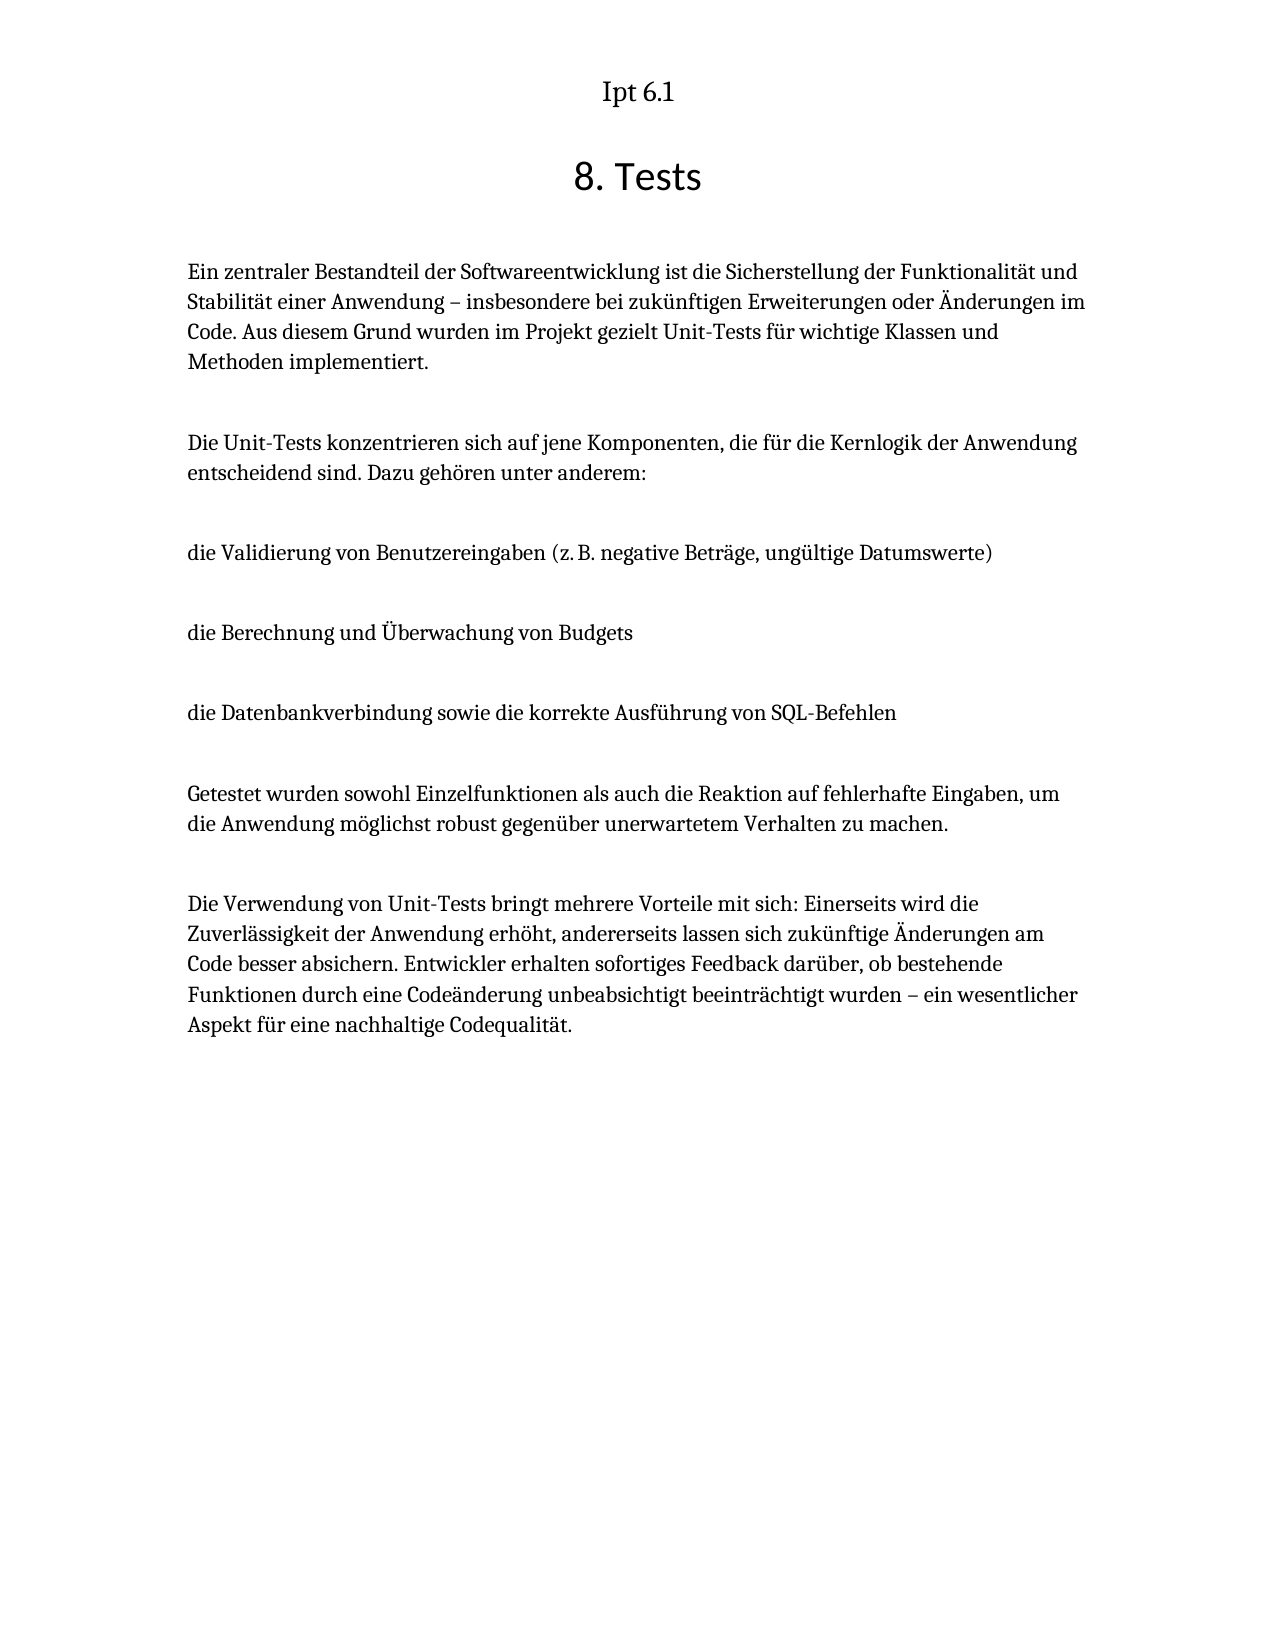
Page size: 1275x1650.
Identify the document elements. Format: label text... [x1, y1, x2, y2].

subtitle Getestet wurden sowohl Einzelfunktionen als auch die Reaktion auf fehlerhafte Eingaben, um die Anwendung möglichst robust gegenüber unerwartetem Verhalten zu machen. [187, 780, 1087, 837]
subtitle Die Verwendung von Unit-Tests bringt mehrere Vorteile mit sich: Einerseits wird die Zuverlässigkeit der Anwendung erhöht, andererseits lassen sich zukünftige Änderungen am Code besser absichern. Entwickler erhalten sofortiges Feedback darüber, ob bestehende Funktionen durch eine Codeänderung unbeabsichtigt beeinträchtigt wurden – ein wesentlicher Aspekt für eine nachhaltige Codequalität. [187, 891, 1087, 1038]
subtitle 8. Tests [187, 150, 1087, 201]
subtitle die Datenbankverbindung sowie die korrekte Ausführung von SQL-Befehlen [187, 700, 1087, 726]
subtitle die Validierung von Benutzereingaben (z. B. negative Beträge, ungültige Datumswerte) [187, 540, 1087, 566]
subtitle Ein zentraler Bestandteil der Softwareentwicklung ist die Sicherstellung der Funktionalität und Stabilität einer Anwendung – insbesondere bei zukünftigen Erweiterungen oder Änderungen im Code. Aus diesem Grund wurden im Projekt gezielt Unit-Tests für wichtige Klassen und Methoden implementiert. [187, 258, 1087, 375]
subtitle die Berechnung und Überwachung von Budgets [187, 620, 1087, 646]
subtitle Die Unit-Tests konzentrieren sich auf jene Komponenten, die für die Kernlogik der Anwendung entscheidend sind. Dazu gehören unter anderem: [187, 429, 1087, 486]
